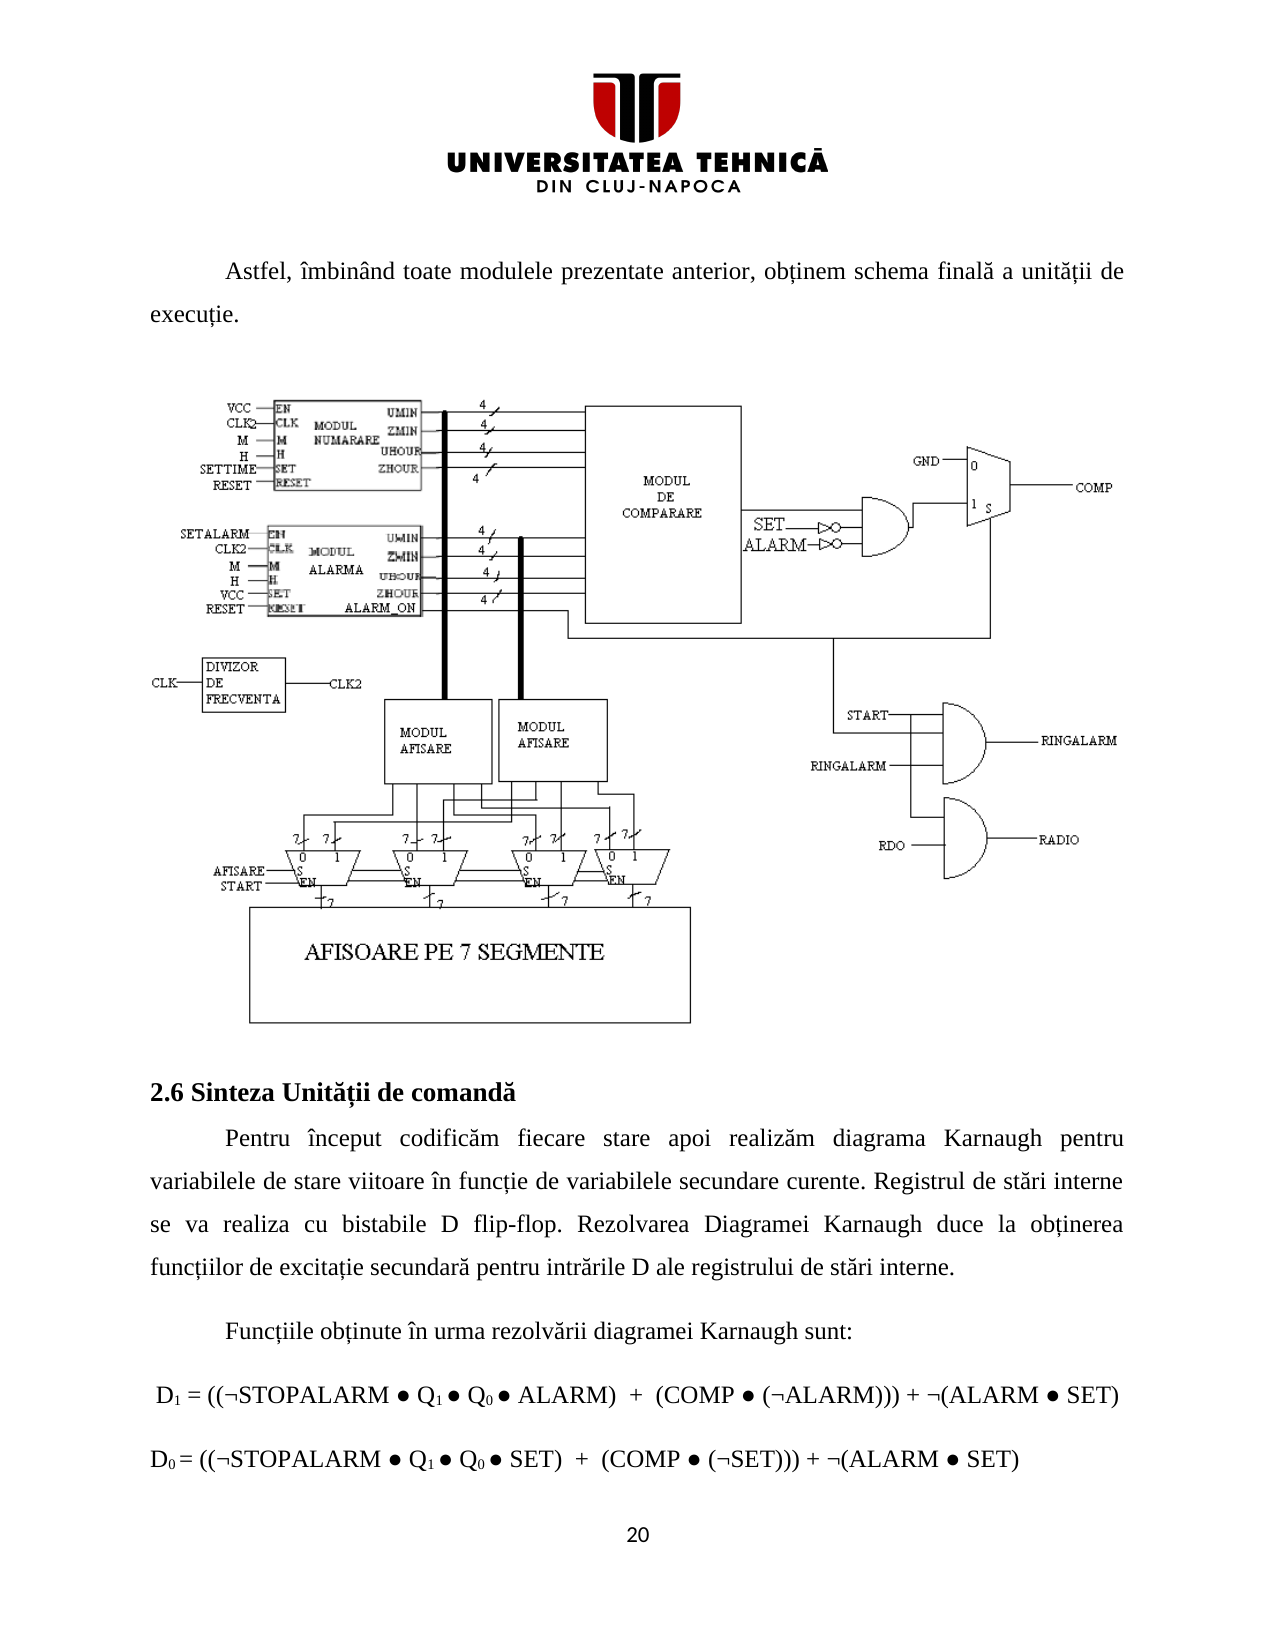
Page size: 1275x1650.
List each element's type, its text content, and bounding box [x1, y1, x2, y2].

subtitle 2.6 Sinteza Unității de comandă [150, 1076, 1125, 1107]
text Funcțiile obținute în urma rezolvării diagramei Karnaugh sunt: [150, 1316, 1125, 1345]
text D1 = ((¬STOPALARM ● Q1 ● Q0 ● ALARM) + (COMP ● (¬ALARM))) + ¬(ALARM ● SET) [150, 1380, 1125, 1409]
text Astfel, îmbinând toate modulele prezentate anterior, obținem schema finală a unității de execuție. [150, 256, 1125, 328]
text D0 = ((¬STOPALARM ● Q1 ● Q0 ● SET) + (COMP ● (¬SET))) + ¬(ALARM ● SET) [150, 1444, 1125, 1473]
text Pentru început codificăm fiecare stare apoi realizăm diagrama Karnaugh pentru variabilele de stare viitoare în funcție de variabilele secundare curente. Registrul de stări interne se va realiza cu bistabile D flip-flop. Rezolvarea Diagramei Karnaugh duce la obținerea funcțiilor de excitație secundară pentru intrările D ale registrului de stări interne. [150, 1123, 1125, 1281]
picture [447, 73, 828, 193]
picture [150, 363, 1125, 1042]
